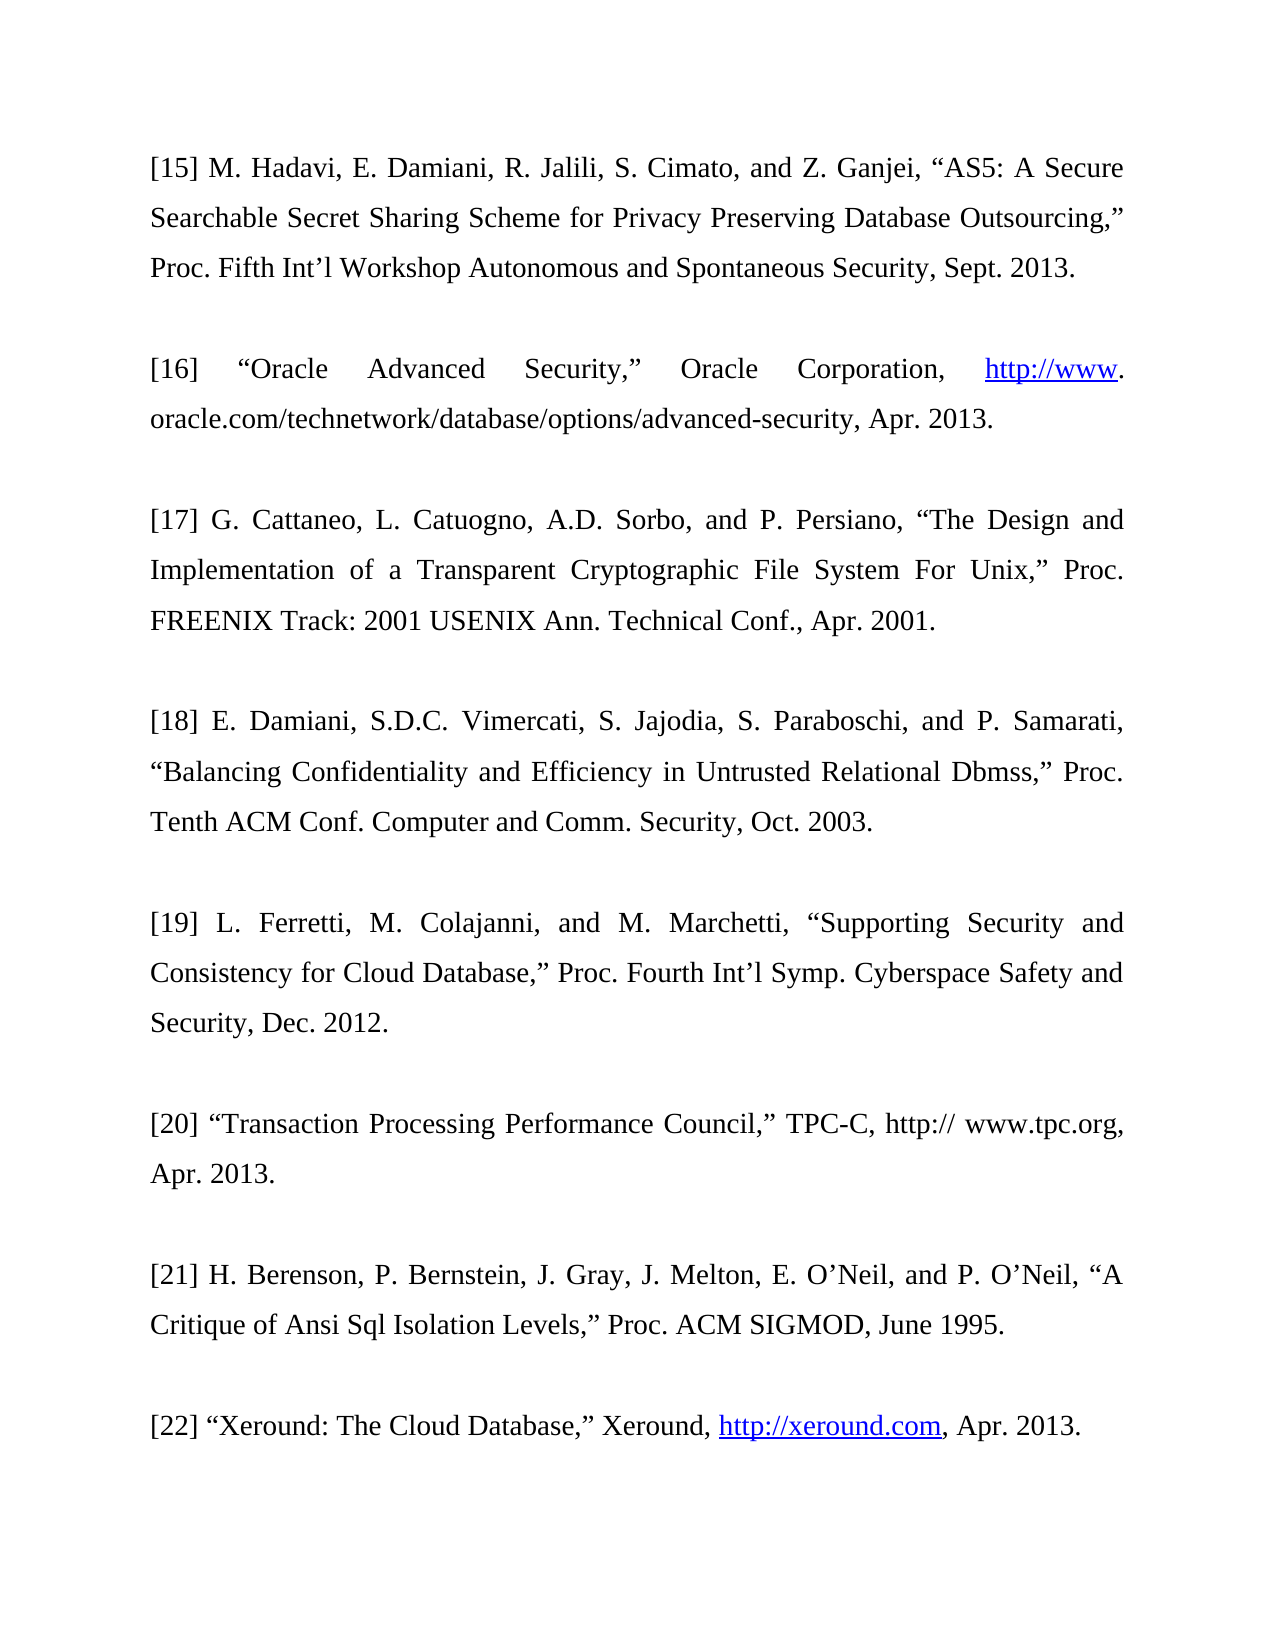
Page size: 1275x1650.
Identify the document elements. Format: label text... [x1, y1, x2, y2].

text [15] M. Hadavi, E. Damiani, R. Jalili, S. Cimato, and Z. Ganjei, “AS5: A Secure Searchable Secret Sharing Scheme for Privacy Preserving Database Outsourcing,” Proc. Fifth Int’l Workshop Autonomous and Spontaneous Security, Sept. 2013. [150, 150, 1125, 284]
text [19] L. Ferretti, M. Colajanni, and M. Marchetti, “Supporting Security and Consistency for Cloud Database,” Proc. Fourth Int’l Symp. Cyberspace Safety and Security, Dec. 2012. [150, 905, 1125, 1039]
text [21] H. Berenson, P. Bernstein, J. Gray, J. Melton, E. O’Neil, and P. O’Neil, “A Critique of Ansi Sql Isolation Levels,” Proc. ACM SIGMOD, June 1995. [150, 1257, 1125, 1341]
text [22] “Xeround: The Cloud Database,” Xeround, http://xeround.com, Apr. 2013. [150, 1408, 1125, 1441]
text [16] “Oracle Advanced Security,” Oracle Corporation, http://www. oracle.com/technetwork/database/options/advanced-security, Apr. 2013. [150, 351, 1125, 435]
text [20] “Transaction Processing Performance Council,” TPC-C, http:// www.tpc.org, Apr. 2013. [150, 1106, 1125, 1190]
text [17] G. Cattaneo, L. Catuogno, A.D. Sorbo, and P. Persiano, “The Design and Implementation of a Transparent Cryptographic File System For Unix,” Proc. FREENIX Track: 2001 USENIX Ann. Technical Conf., Apr. 2001. [150, 502, 1125, 636]
text [18] E. Damiani, S.D.C. Vimercati, S. Jajodia, S. Paraboschi, and P. Samarati, “Balancing Confidentiality and Efficiency in Untrusted Relational Dbmss,” Proc. Tenth ACM Conf. Computer and Comm. Security, Oct. 2003. [150, 703, 1125, 838]
